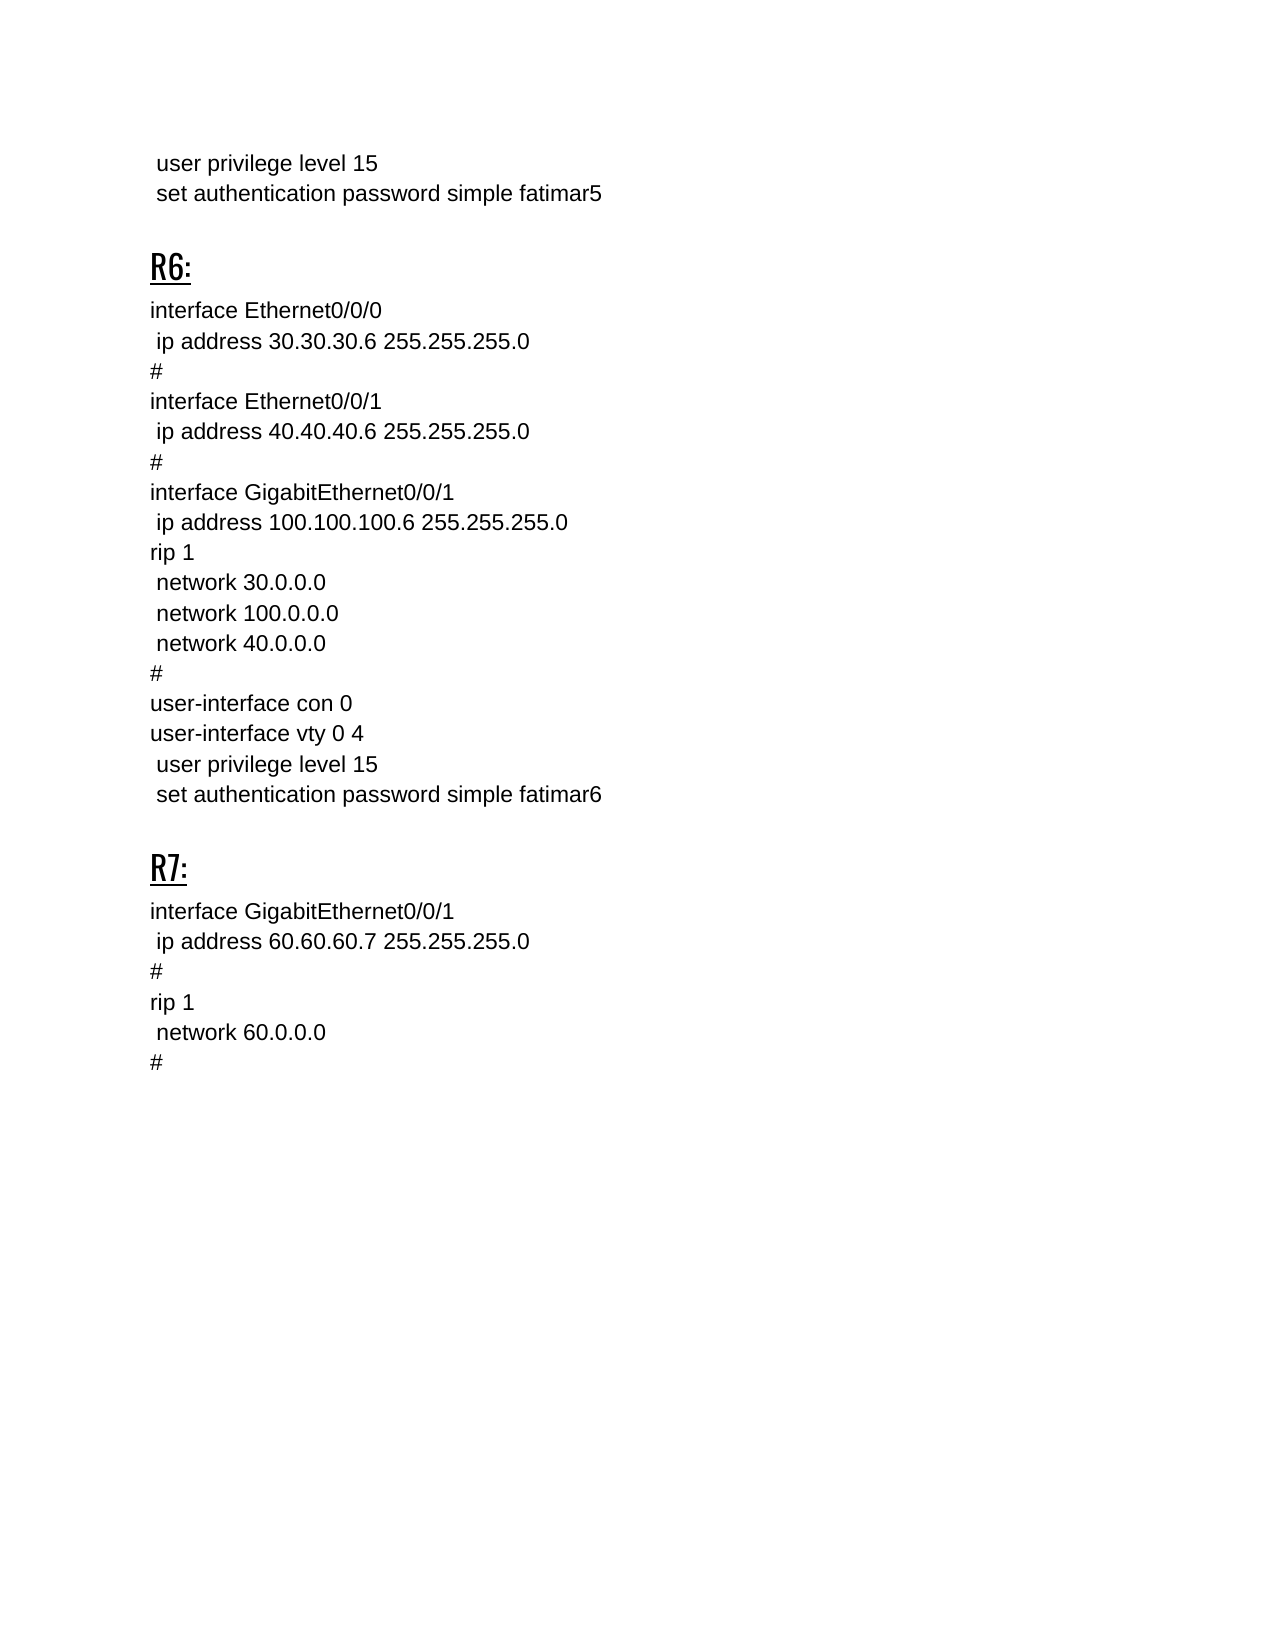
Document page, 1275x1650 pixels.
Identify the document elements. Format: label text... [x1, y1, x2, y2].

text network 60.0.0.0 [150, 1019, 1125, 1045]
text # [150, 958, 1125, 985]
text interface GigabitEthernet0/0/1 [150, 898, 1125, 924]
text ip address 100.100.100.6 255.255.255.0 [150, 509, 1125, 535]
text rip 1 [150, 539, 1125, 565]
text interface GigabitEthernet0/0/1 [150, 479, 1125, 505]
text rip 1 [150, 988, 1125, 1015]
text interface Ethernet0/0/0 [150, 297, 1125, 324]
text # [150, 448, 1125, 475]
text network 30.0.0.0 [150, 569, 1125, 596]
text user privilege level 15 [150, 751, 1125, 777]
text network 100.0.0.0 [150, 599, 1125, 626]
text # [150, 660, 1125, 686]
text user-interface con 0 [150, 690, 1125, 716]
text user privilege level 15 [150, 150, 1125, 176]
text ip address 40.40.40.6 255.255.255.0 [150, 418, 1125, 444]
text ip address 60.60.60.7 255.255.255.0 [150, 928, 1125, 954]
text interface Ethernet0/0/1 [150, 388, 1125, 414]
text set authentication password simple fatimar6 [150, 781, 1125, 807]
text user-interface vty 0 4 [150, 720, 1125, 747]
text ip address 30.30.30.6 255.255.255.0 [150, 328, 1125, 354]
text R7: [150, 841, 1125, 891]
text network 40.0.0.0 [150, 630, 1125, 656]
text # [150, 358, 1125, 384]
text # [150, 1049, 1125, 1075]
text R6: [150, 241, 1125, 290]
text set authentication password simple fatimar5 [150, 180, 1125, 207]
